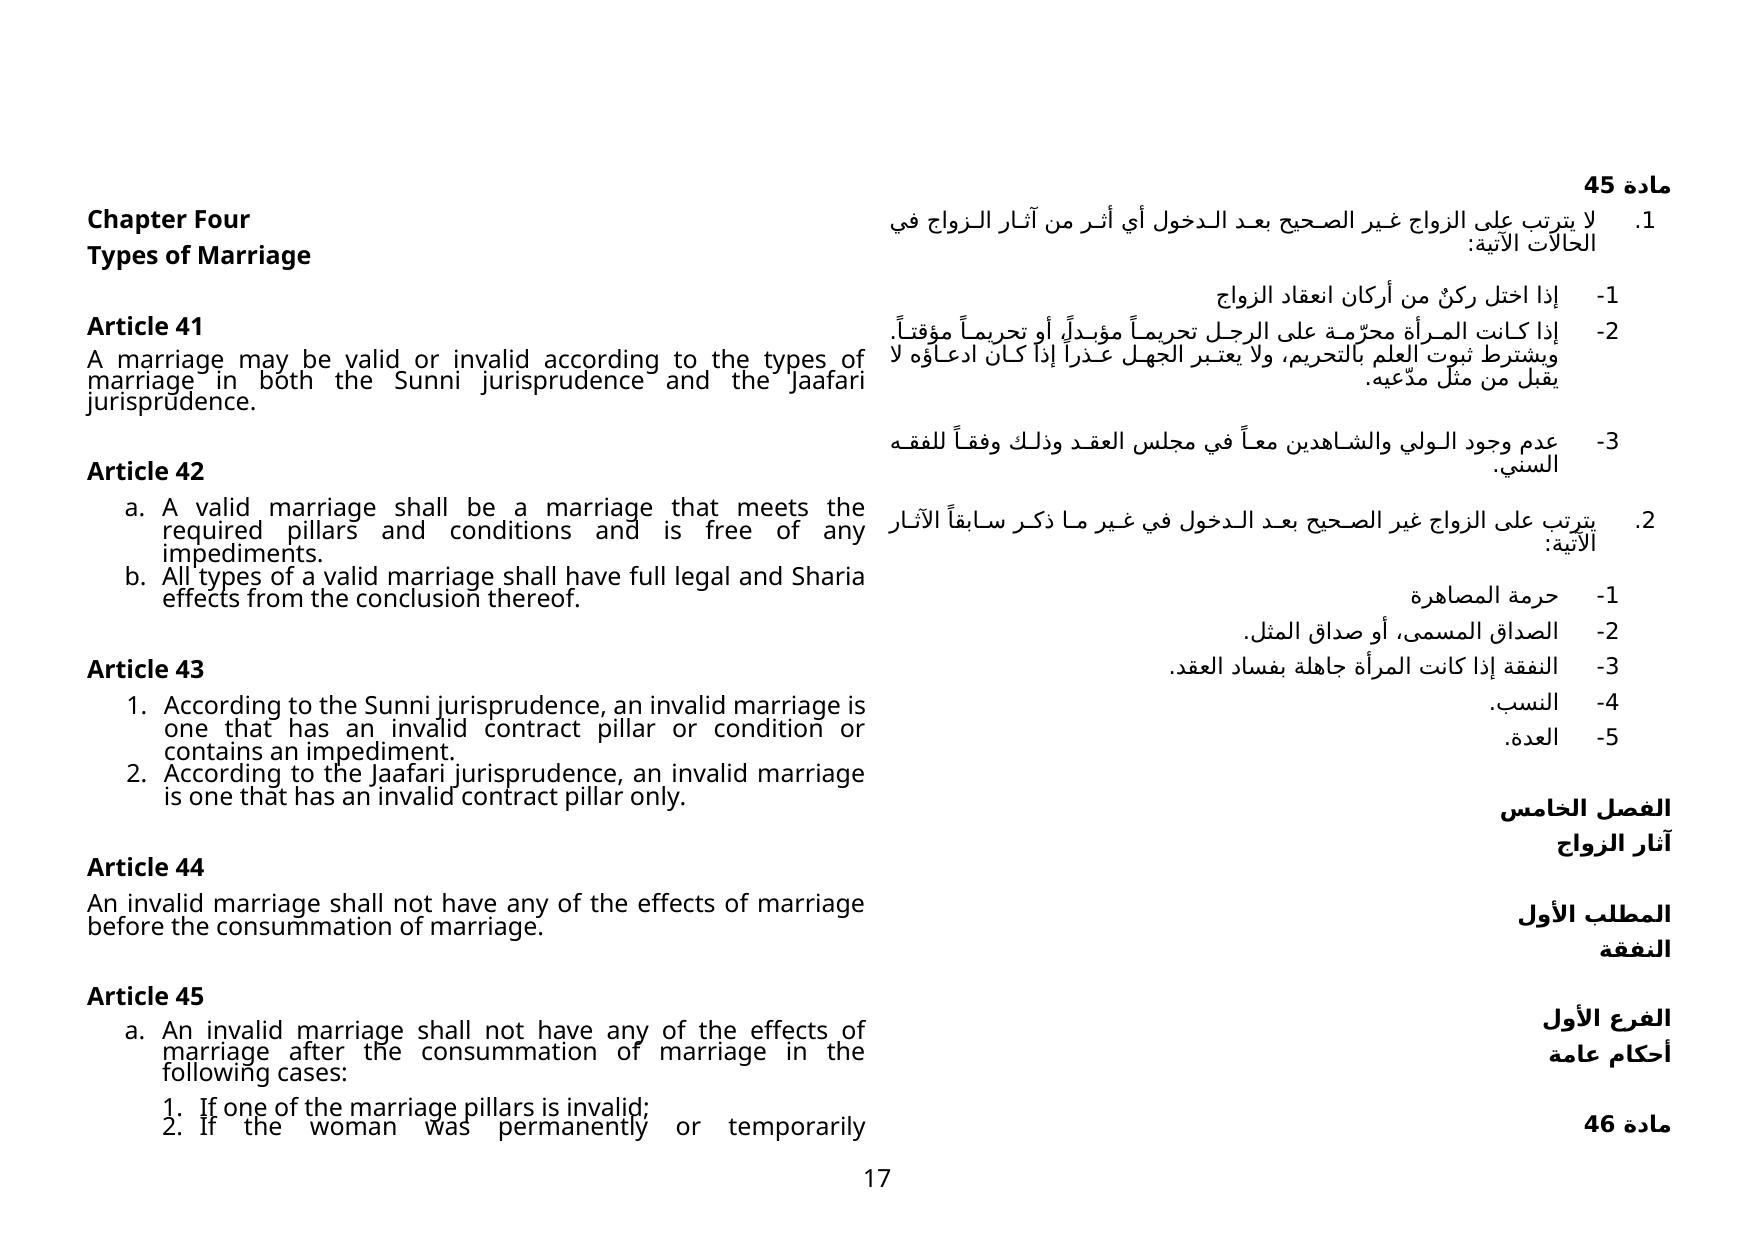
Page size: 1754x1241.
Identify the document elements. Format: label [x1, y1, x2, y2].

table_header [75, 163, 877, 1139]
table_header [878, 163, 1683, 1139]
